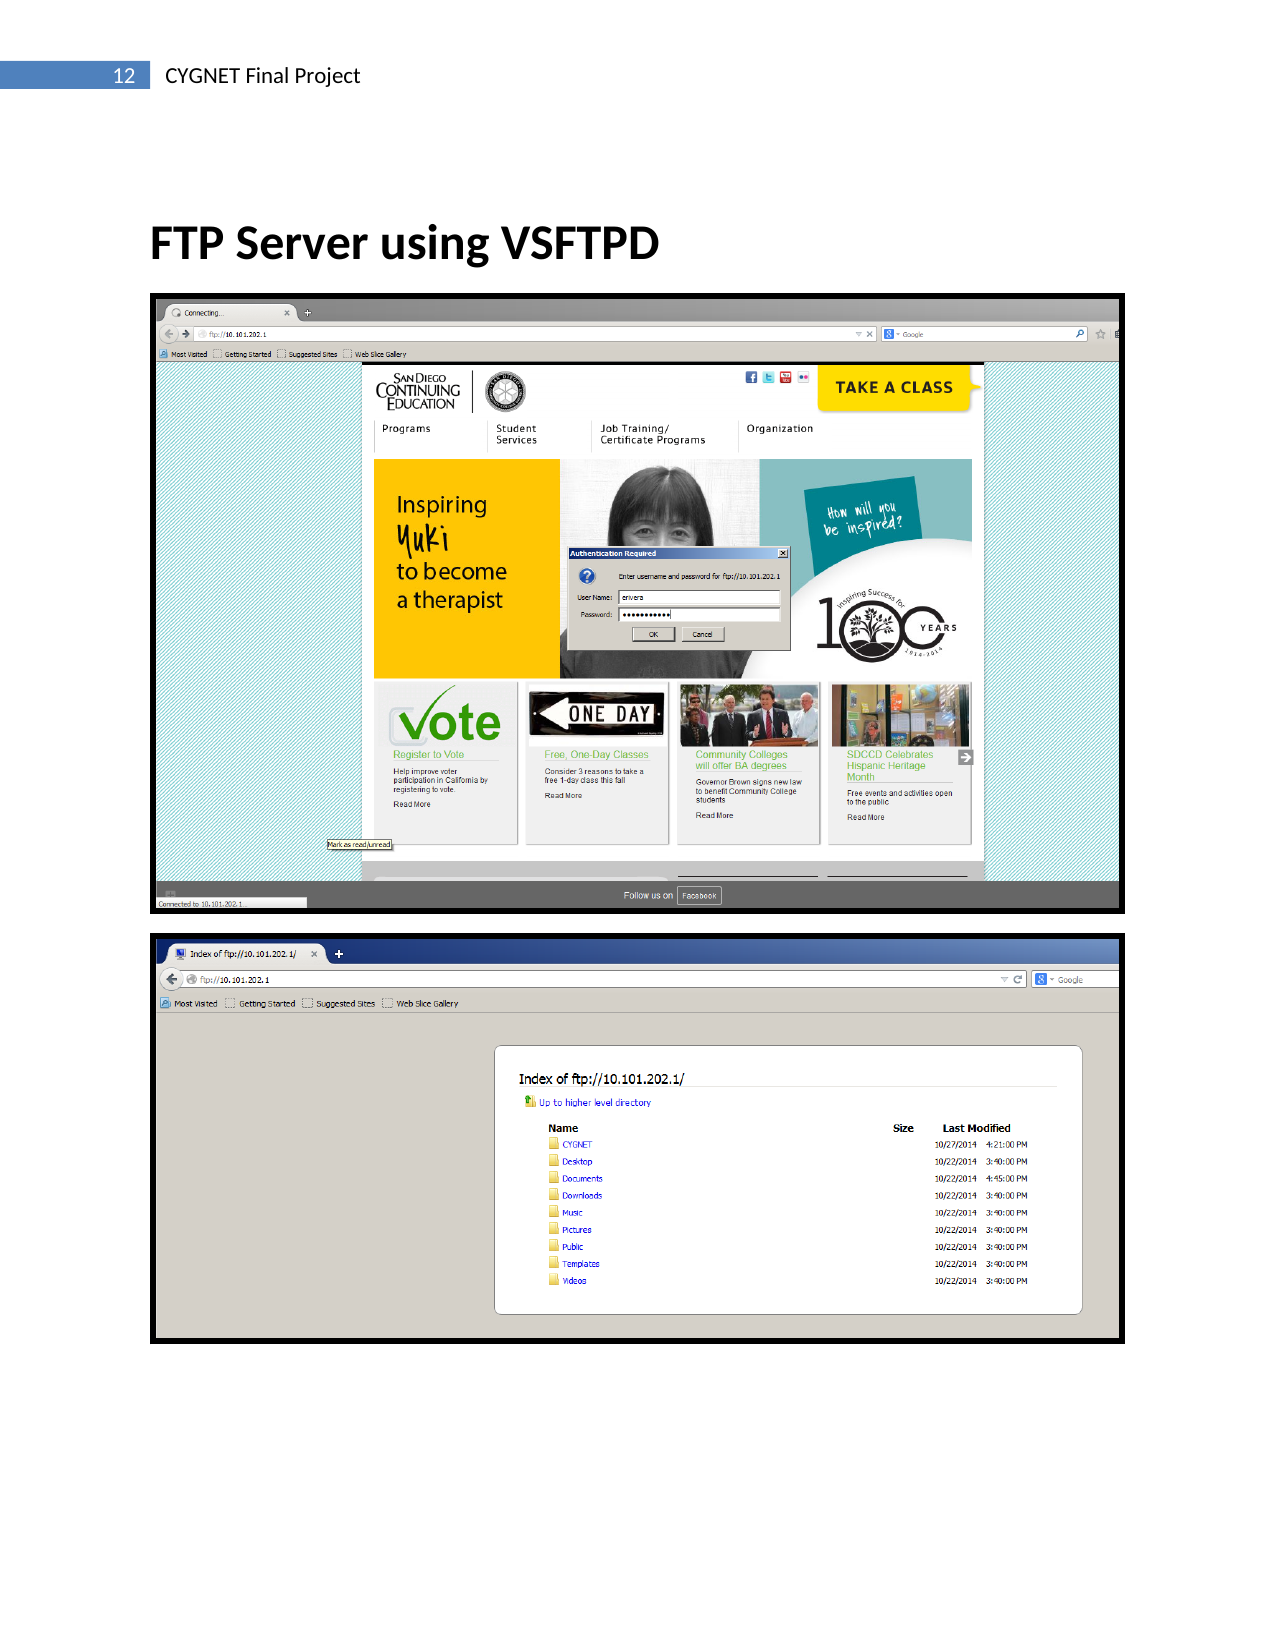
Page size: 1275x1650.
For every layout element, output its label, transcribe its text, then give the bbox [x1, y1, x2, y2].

picture [156, 299, 1119, 908]
picture [156, 939, 1119, 1338]
text FTP Server using VSFTPD [150, 211, 1125, 272]
